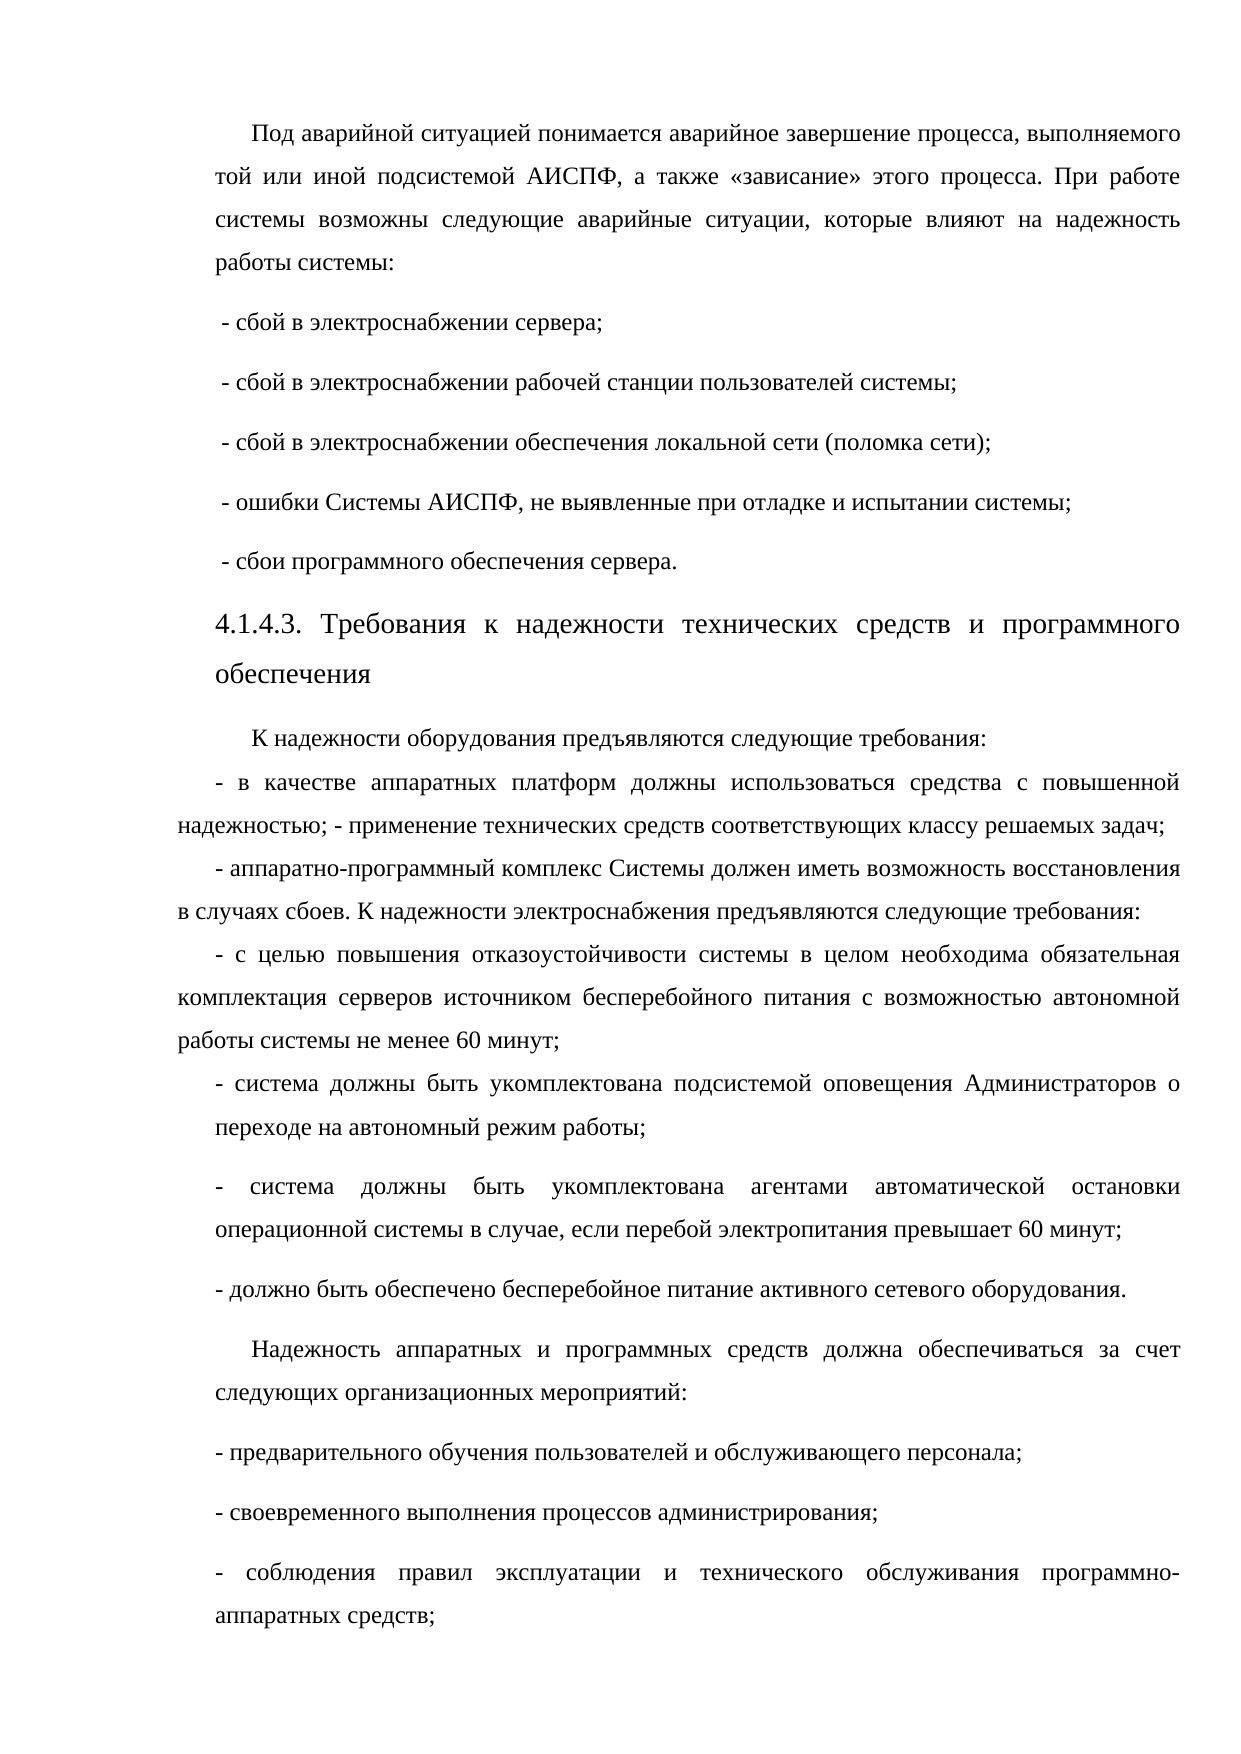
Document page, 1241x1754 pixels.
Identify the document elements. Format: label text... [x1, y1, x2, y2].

text - с целью повышения отказоустойчивости системы в целом необходима обязательная комплектация серверов источником бесперебойного питания с возможностью автономной работы системы не менее 60 минут; [177, 939, 1181, 1054]
text - аппаратно-программный комплекс Системы должен иметь возможность восстановления в случаях сбоев. К надежности электроснабжения предъявляются следующие требования: [177, 853, 1181, 925]
text - в качестве аппаратных платформ должны использоваться средства с повышенной надежностью; - применение технических средств соответствующих классу решаемых задач; [177, 767, 1181, 838]
text - сбой в электроснабжении сервера; [215, 307, 1181, 336]
text - система должны быть укомплектована агентами автоматической остановки операционной системы в случае, если перебой электропитания превышает 60 минут; [215, 1171, 1181, 1243]
text Под аварийной ситуацией понимается аварийное завершение процесса, выполняемого той или иной подсистемой АИСПФ, а также «зависание» этого процесса. При работе системы возможны следующие аварийные ситуации, которые влияют на надежность работы системы: [215, 118, 1181, 276]
text К надежности оборудования предъявляются следующие требования: [177, 723, 1181, 752]
text - соблюдения правил эксплуатации и технического обслуживания программно-аппаратных средств; [215, 1557, 1181, 1628]
text - сбой в электроснабжении рабочей станции пользователей системы; [215, 367, 1181, 396]
text - система должны быть укомплектована подсистемой оповещения Администраторов о переходе на автономный режим работы; [215, 1068, 1181, 1140]
text - своевременного выполнения процессов администрирования; [215, 1497, 1181, 1526]
text - должно быть обеспечено бесперебойное питание активного сетевого оборудования. [215, 1274, 1181, 1303]
text - сбои программного обеспечения сервера. [215, 546, 1181, 575]
text - ошибки Системы АИСПФ, не выявленные при отладке и испытании системы; [215, 487, 1181, 515]
text 4.1.4.3. Требования к надежности технических средств и программного обеспечения [215, 606, 1181, 690]
text Надежность аппаратных и программных средств должна обеспечиваться за счет следующих организационных мероприятий: [215, 1334, 1181, 1406]
text - сбой в электроснабжении обеспечения локальной сети (поломка сети); [215, 427, 1181, 456]
text - предварительного обучения пользователей и обслуживающего персонала; [215, 1437, 1181, 1466]
